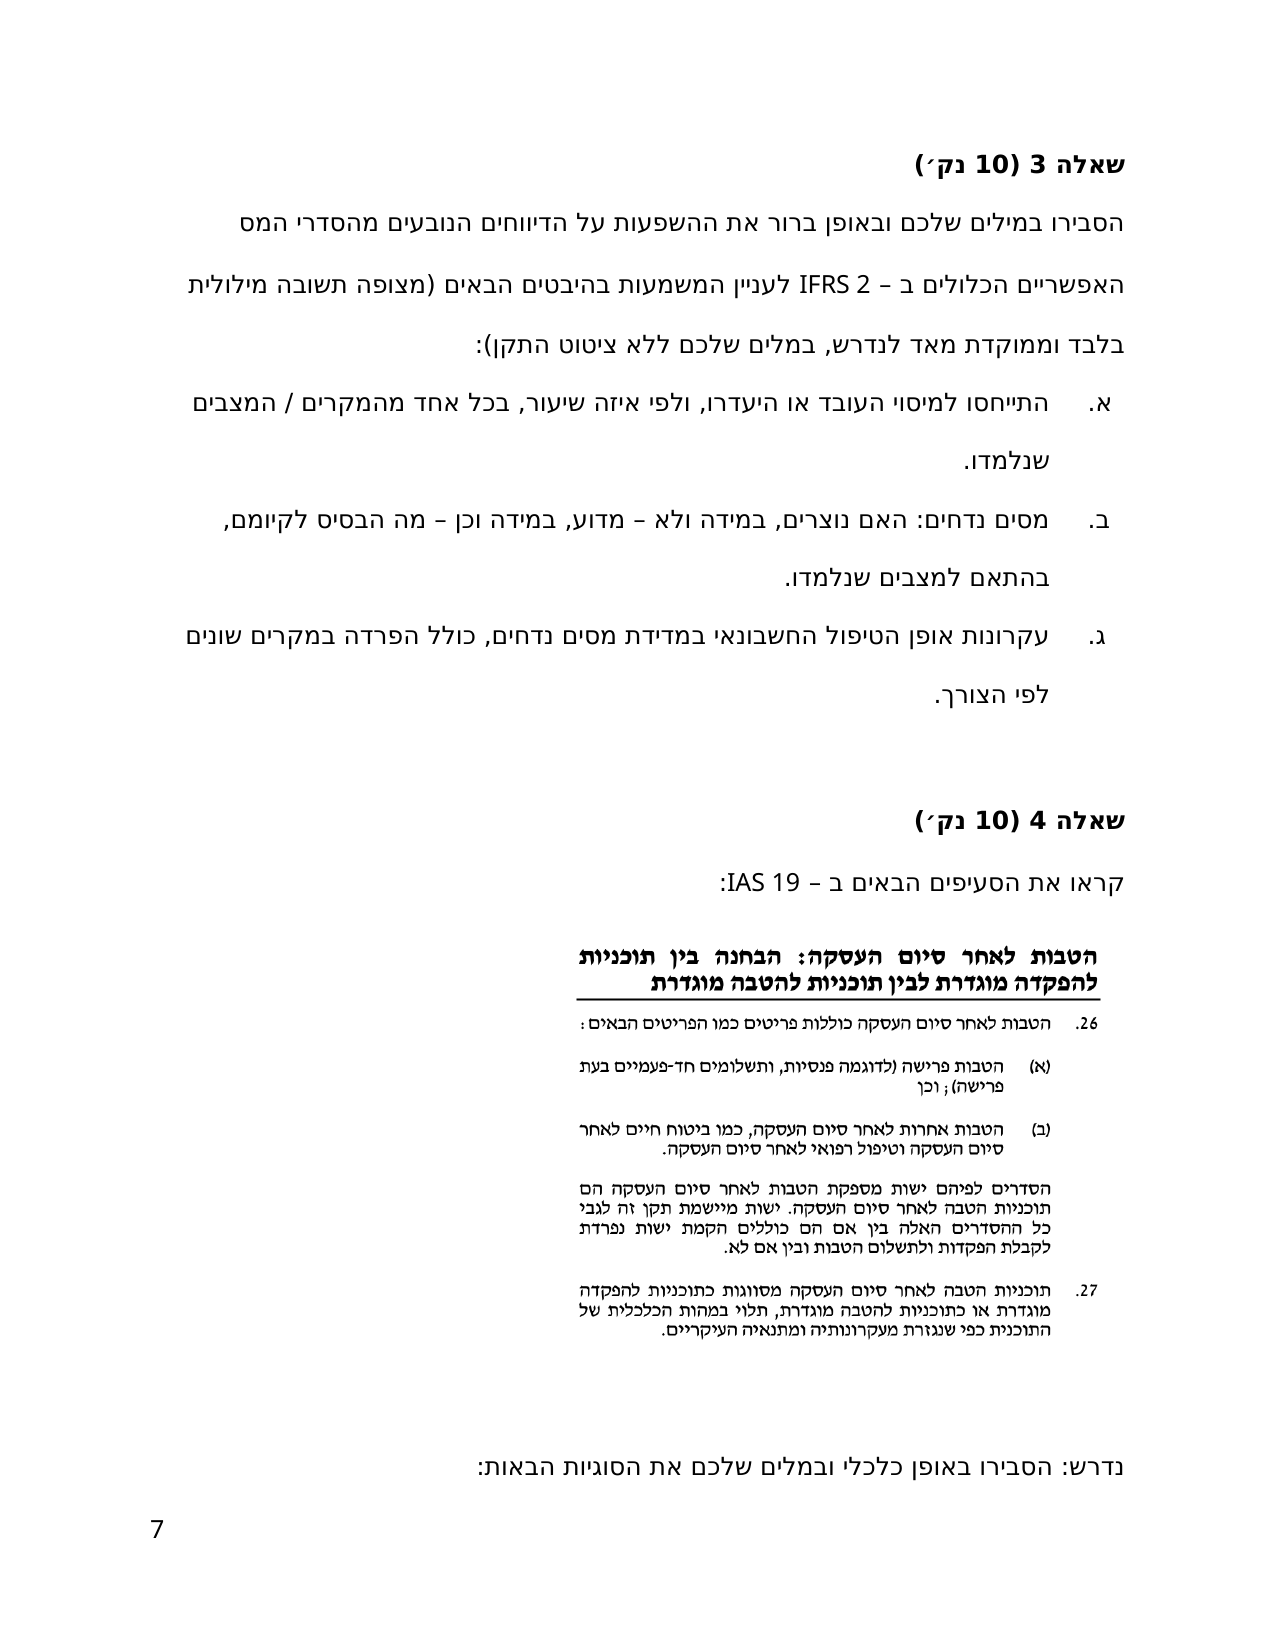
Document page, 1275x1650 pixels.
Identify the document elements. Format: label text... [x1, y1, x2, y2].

list מסים נדחים: האם נוצרים, במידה ולא – מדוע, במידה וכן – מה הבסיס לקיומם, בהתאם למצבים שנלמדו. [150, 505, 1087, 592]
text קראו את הסעיפים הבאים ב – IAS 19: [150, 865, 1125, 899]
text הסבירו במילים שלכם ובאופן ברור את ההשפעות על הדיווחים הנובעים מהסדרי המס האפשריים הכלולים ב – IFRS 2 לעניין המשמעות בהיבטים הבאים (מצופה תשובה מילולית בלבד וממוקדת מאד לנדרש, במלים שלכם ללא ציטוט התקן): [150, 208, 1125, 359]
picture [556, 932, 1125, 1354]
text שאלה 4 (10 נק׳) [150, 806, 1125, 836]
list עקרונות אופן הטיפול החשבונאי במדידת מסים נדחים, כולל הפרדה במקרים שונים לפי הצורך. [150, 622, 1087, 709]
text שאלה 3 (10 נק׳) [150, 150, 1125, 179]
text נדרש: הסבירו באופן כלכלי ובמלים שלכם את הסוגיות הבאות: [150, 1452, 1125, 1481]
list התייחסו למיסוי העובד או היעדרו, ולפי איזה שיעור, בכל אחד מהמקרים / המצבים שנלמדו. [150, 388, 1087, 476]
